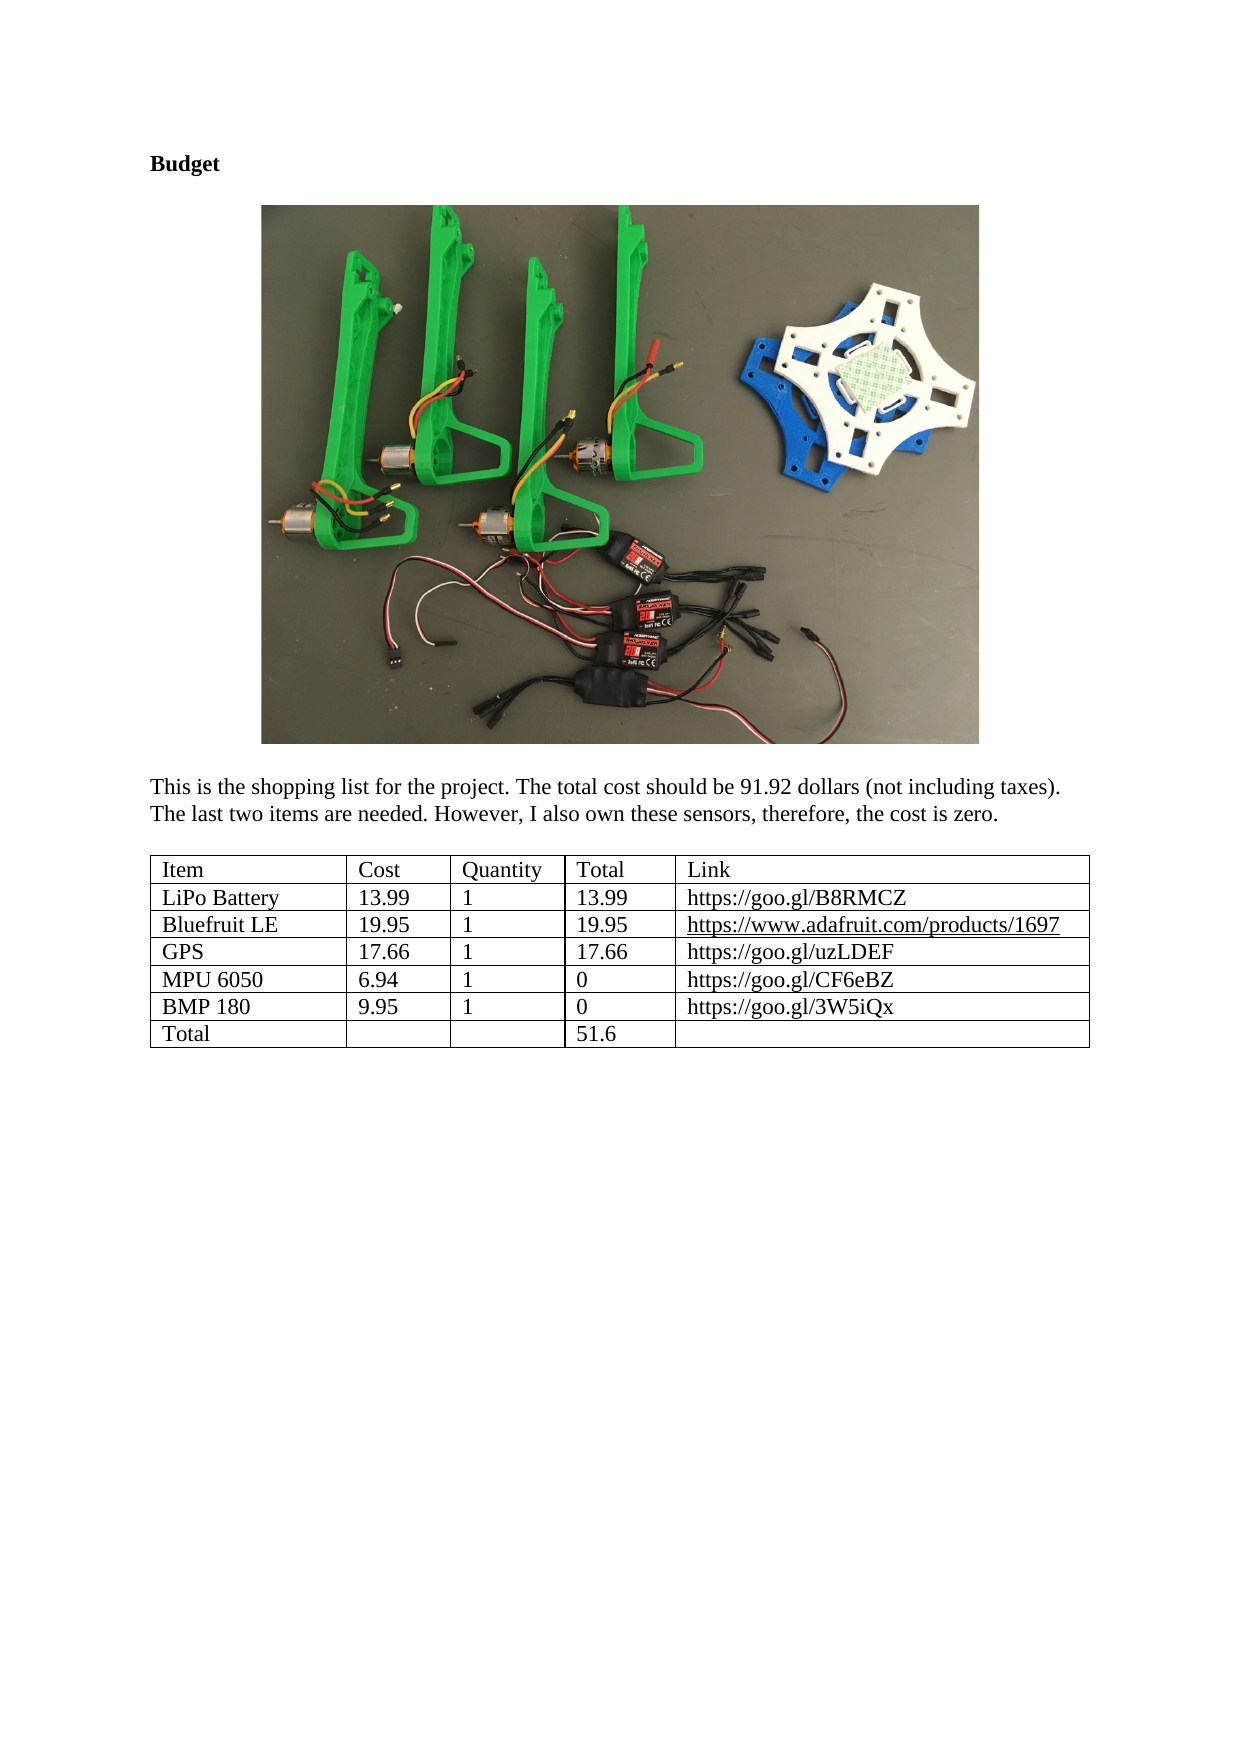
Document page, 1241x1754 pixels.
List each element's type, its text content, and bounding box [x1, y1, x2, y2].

table_header Total [566, 856, 675, 882]
table_cell https://goo.gl/B8RMCZ [676, 884, 1089, 910]
table_cell 51.6 [566, 1021, 675, 1047]
table_cell 1 [451, 938, 564, 965]
table_cell 6.94 [347, 966, 450, 992]
table_cell Total [151, 1021, 346, 1047]
table_cell [676, 1021, 1089, 1047]
table_cell https://goo.gl/3W5iQx [676, 993, 1089, 1019]
table_header Item [151, 856, 346, 882]
table_cell MPU 6050 [151, 966, 346, 992]
table_cell GPS [151, 938, 346, 965]
table_cell [347, 1021, 450, 1047]
table_cell 1 [451, 884, 564, 910]
table_cell 0 [566, 993, 675, 1019]
table_cell Bluefruit LE [151, 911, 346, 937]
table_cell [451, 1021, 564, 1047]
table_cell 19.95 [566, 911, 675, 937]
picture [261, 205, 980, 744]
table_header Quantity [451, 856, 564, 882]
table_cell 0 [566, 966, 675, 992]
table_cell https://goo.gl/uzLDEF [676, 938, 1089, 965]
table_cell https://www.adafruit.com/products/1697 [676, 911, 1089, 937]
table_cell 1 [451, 993, 564, 1019]
table_cell https://goo.gl/CF6eBZ [676, 966, 1089, 992]
table_cell 1 [451, 966, 564, 992]
table_cell LiPo Battery [151, 884, 346, 910]
table_cell 1 [451, 911, 564, 937]
table_header Cost [347, 856, 450, 882]
table_cell 17.66 [347, 938, 450, 965]
table_cell 13.99 [347, 884, 450, 910]
table_cell 17.66 [566, 938, 675, 965]
text Budget [150, 150, 1090, 176]
table_cell 13.99 [566, 884, 675, 910]
text This is the shopping list for the project. The total cost should be 91.92 dollars (not including taxes). The last two items are needed. However, I also own these sensors, therefore, the cost is zero. [150, 773, 1090, 826]
table_cell BMP 180 [151, 993, 346, 1019]
table_header Link [676, 856, 1089, 882]
table_cell 9.95 [347, 993, 450, 1019]
table_cell 19.95 [347, 911, 450, 937]
